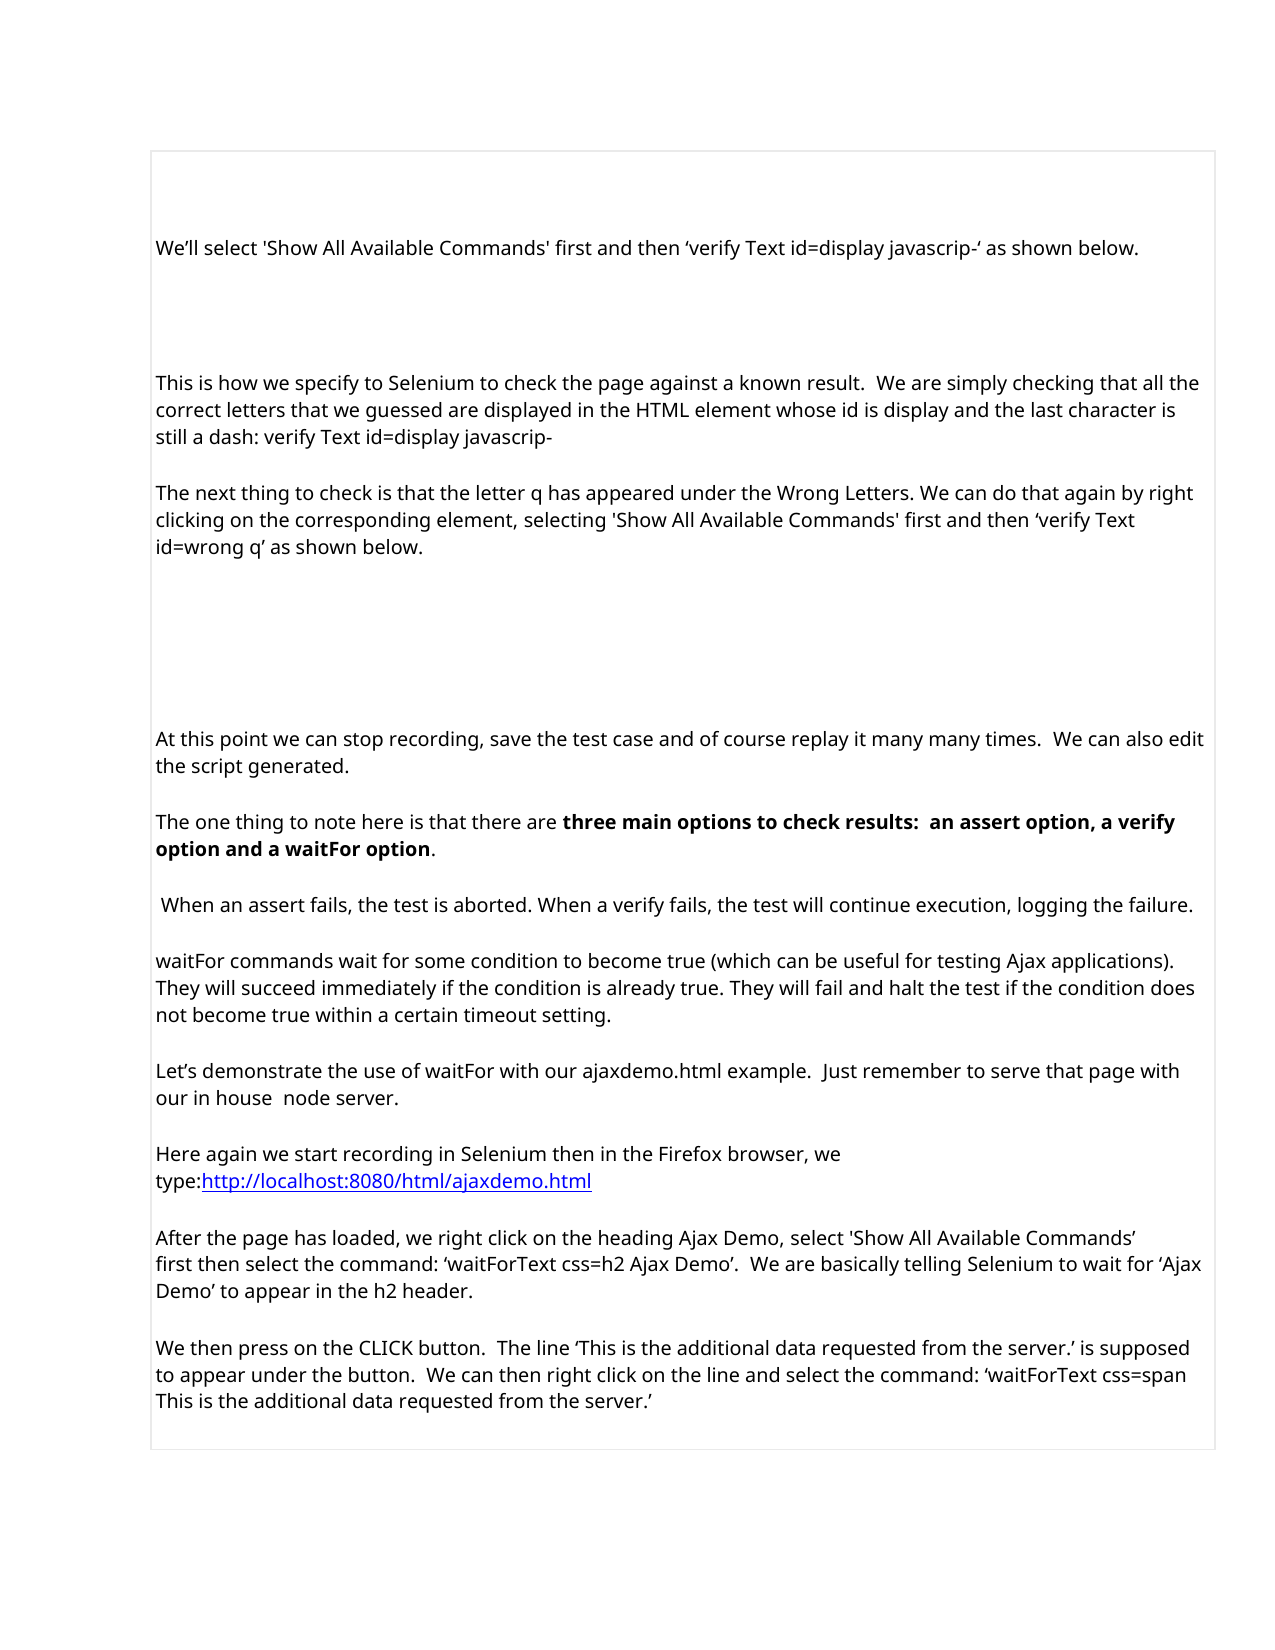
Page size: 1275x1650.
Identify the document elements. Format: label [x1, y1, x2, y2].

table_cell [152, 152, 1211, 1449]
